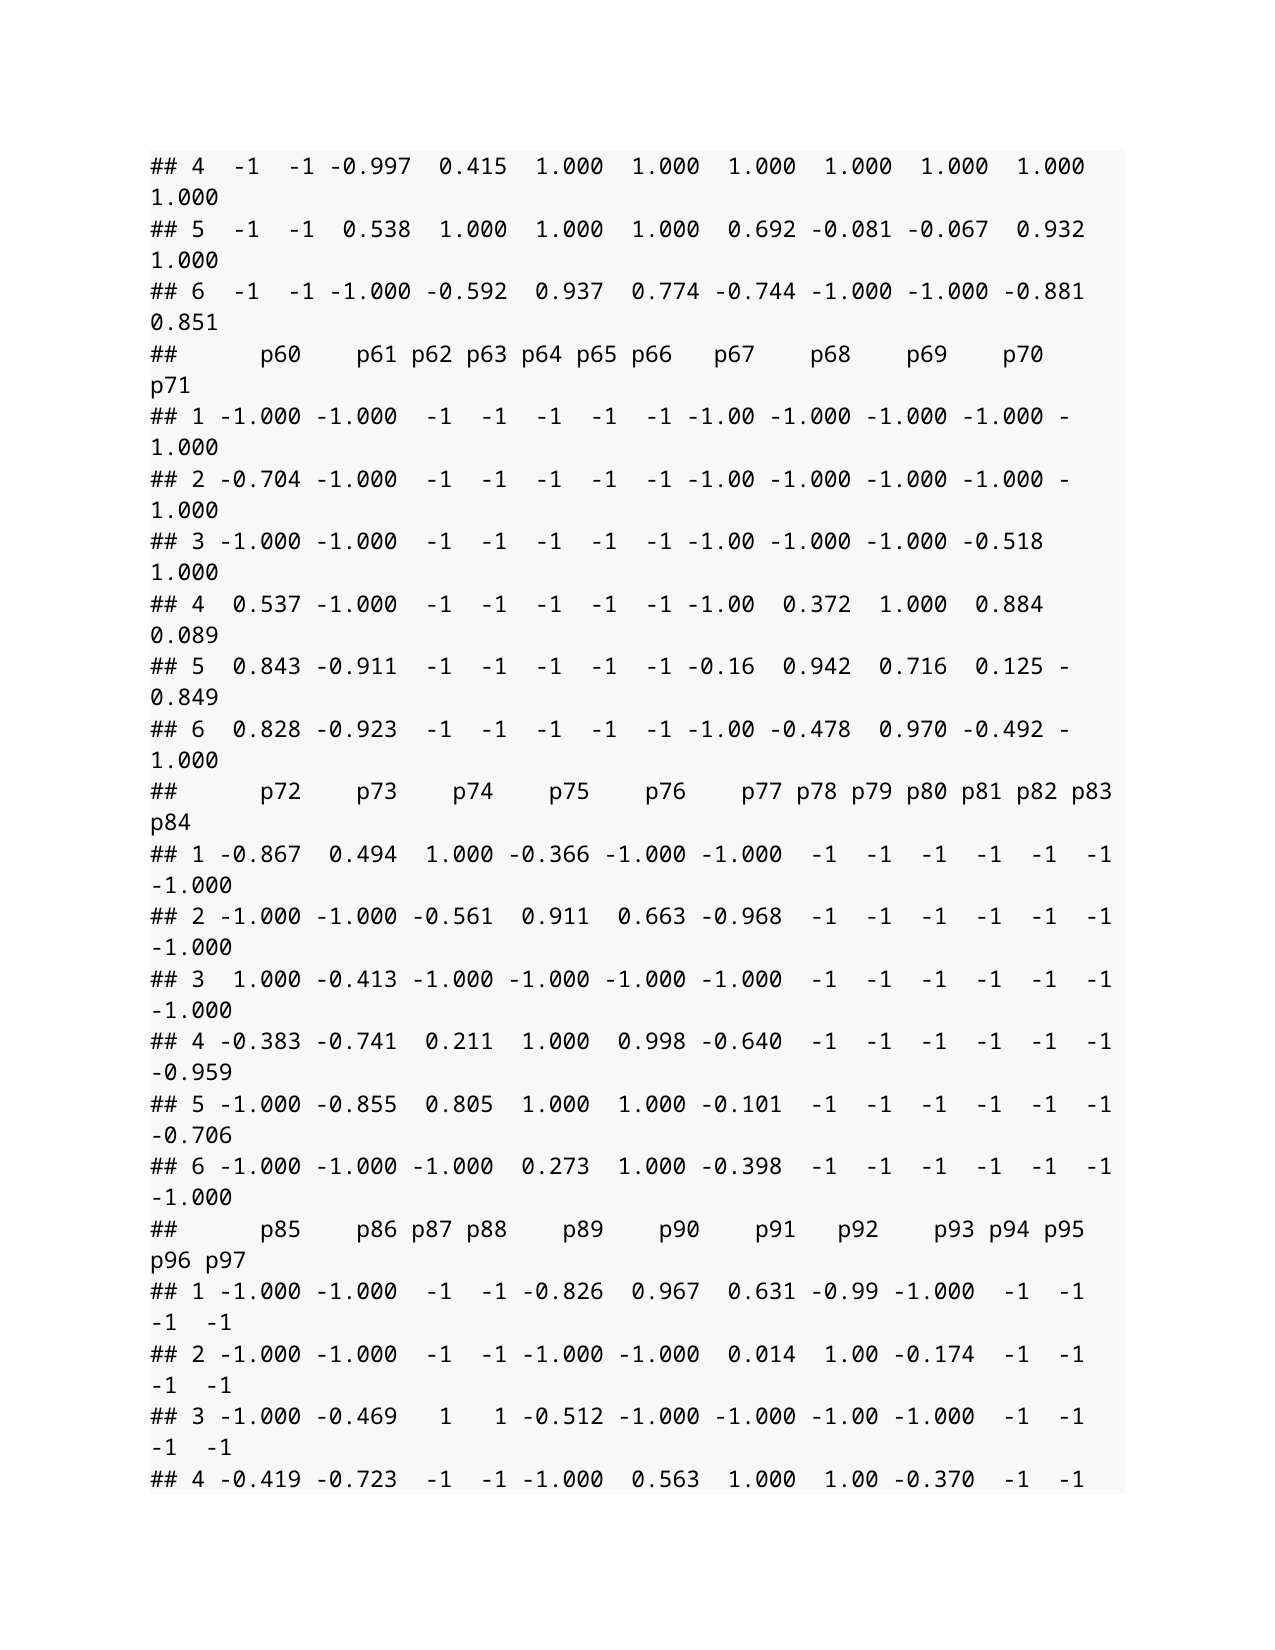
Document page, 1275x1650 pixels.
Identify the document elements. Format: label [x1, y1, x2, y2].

text [150, 150, 1125, 1494]
